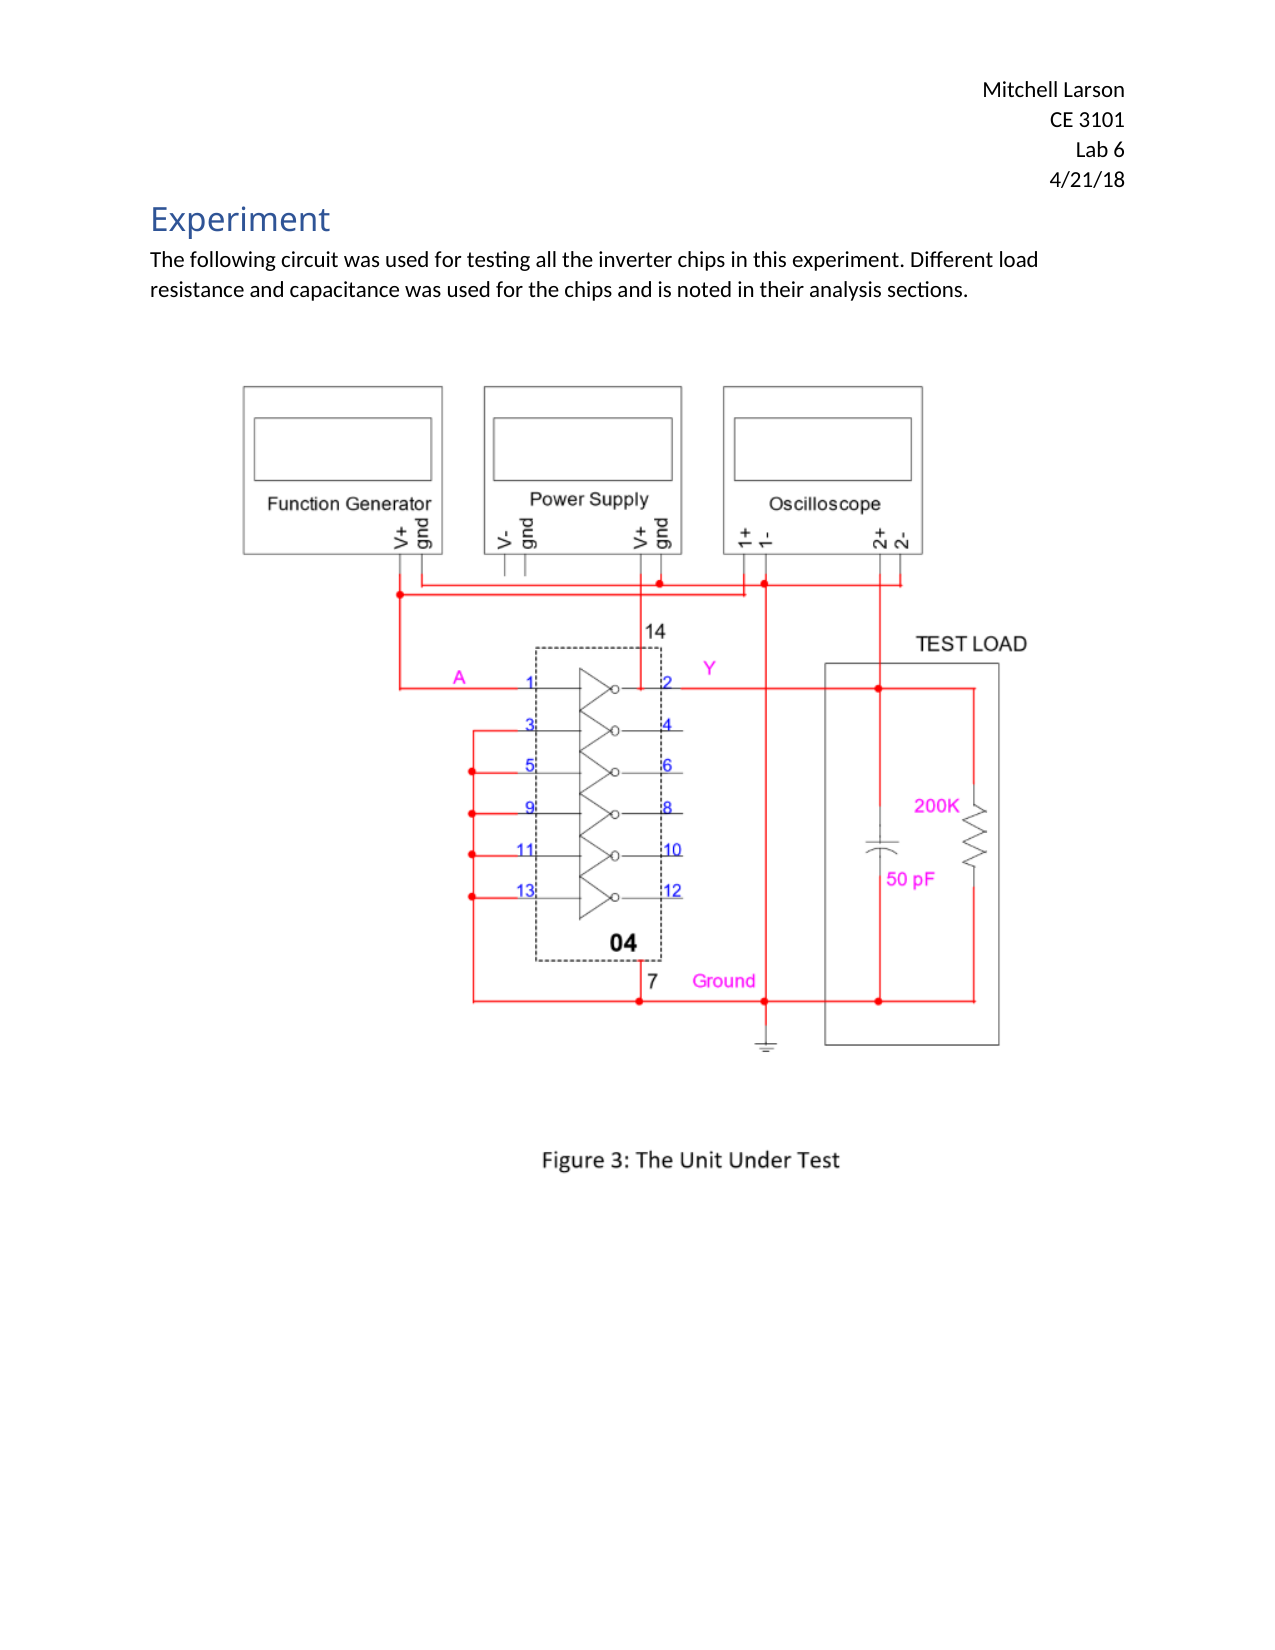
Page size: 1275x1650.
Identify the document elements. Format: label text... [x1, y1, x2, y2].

subtitle Experiment [150, 196, 1125, 241]
text The following circuit was used for testing all the inverter chips in this experiment. Different load resistance and capacitance was used for the chips and is noted in their analysis sections. [150, 245, 1125, 303]
picture [150, 321, 1125, 1191]
